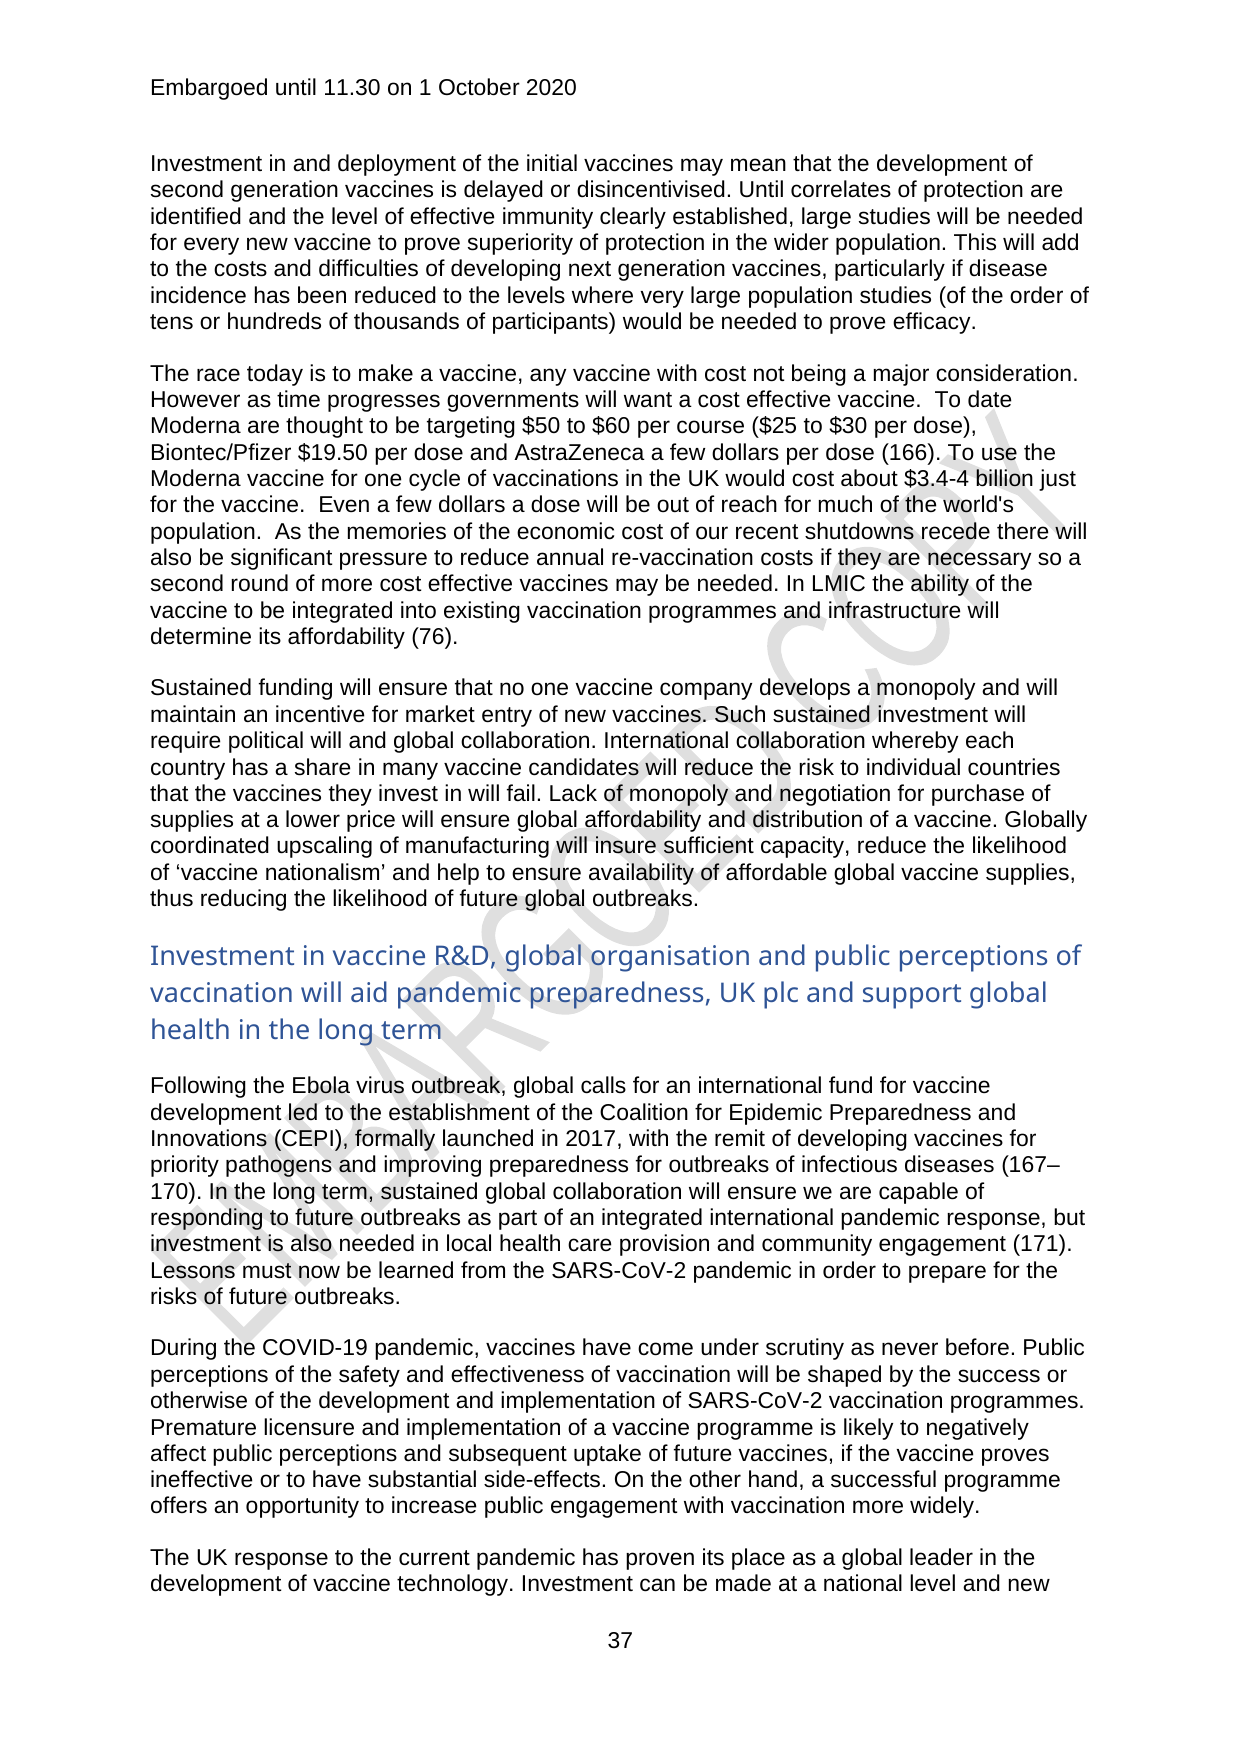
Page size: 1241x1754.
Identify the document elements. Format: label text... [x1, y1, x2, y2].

text The race today is to make a vaccine, any vaccine with cost not being a major consideration. However as time progresses governments will want a cost effective vaccine. To date Moderna are thought to be targeting $50 to $60 per course ($25 to $30 per dose), Biontec/Pfizer $19.50 per dose and AstraZeneca a few dollars per dose (166). To use the Moderna vaccine for one cycle of vaccinations in the UK would cost about $3.4-4 billion just for the vaccine. Even a few dollars a dose will be out of reach for much of the world's population. As the memories of the economic cost of our recent shutdowns recede there will also be significant pressure to reduce annual re-vaccination costs if they are necessary so a second round of more cost effective vaccines may be needed. In LMIC the ability of the vaccine to be integrated into existing vaccination programmes and infrastructure will determine its affordability (76). [150, 359, 1090, 649]
text Investment in and deployment of the initial vaccines may mean that the development of second generation vaccines is delayed or disincentivised. Until correlates of protection are identified and the level of effective immunity clearly established, large studies will be needed for every new vaccine to prove superiority of protection in the wider population. This will add to the costs and difficulties of developing next generation vaccines, particularly if disease incidence has been reduced to the levels where very large population studies (of the order of tens or hundreds of thousands of participants) would be needed to prove efficacy. [150, 150, 1090, 334]
text Investment in vaccine R&D, global organisation and public perceptions of vaccination will aid pandemic preparedness, UK plc and support global health in the long term [150, 937, 1090, 1047]
text Sustained funding will ensure that no one vaccine company develops a monopoly and will maintain an incentive for market entry of new vaccines. Such sustained investment will require political will and global collaboration. International collaboration whereby each country has a share in many vaccine candidates will reduce the risk to individual countries that the vaccines they invest in will fail. Lack of monopoly and negotiation for purchase of supplies at a lower price will ensure global affordability and distribution of a vaccine. Globally coordinated upscaling of manufacturing will insure sufficient capacity, reduce the likelihood of ‘vaccine nationalism’ and help to ensure availability of affordable global vaccine supplies, thus reducing the likelihood of future global outbreaks. [150, 674, 1090, 912]
text Following the Ebola virus outbreak, global calls for an international fund for vaccine development led to the establishment of the Coalition for Epidemic Preparedness and Innovations (CEPI), formally launched in 2017, with the remit of developing vaccines for priority pathogens and improving preparedness for outbreaks of infectious diseases (167–170). In the long term, sustained global collaboration will ensure we are capable of responding to future outbreaks as part of an integrated international pandemic response, but investment is also needed in local health care provision and community engagement (171). Lessons must now be learned from the SARS-CoV-2 pandemic in order to prepare for the risks of future outbreaks. [150, 1072, 1090, 1309]
text During the COVID-19 pandemic, vaccines have come under scrutiny as never before. Public perceptions of the safety and effectiveness of vaccination will be shaped by the success or otherwise of the development and implementation of SARS-CoV-2 vaccination programmes. Premature licensure and implementation of a vaccine programme is likely to negatively affect public perceptions and subsequent uptake of future vaccines, if the vaccine proves ineffective or to have substantial side-effects. On the other hand, a successful programme offers an opportunity to increase public engagement with vaccination more widely. [150, 1334, 1090, 1519]
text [150, 1544, 1090, 1597]
